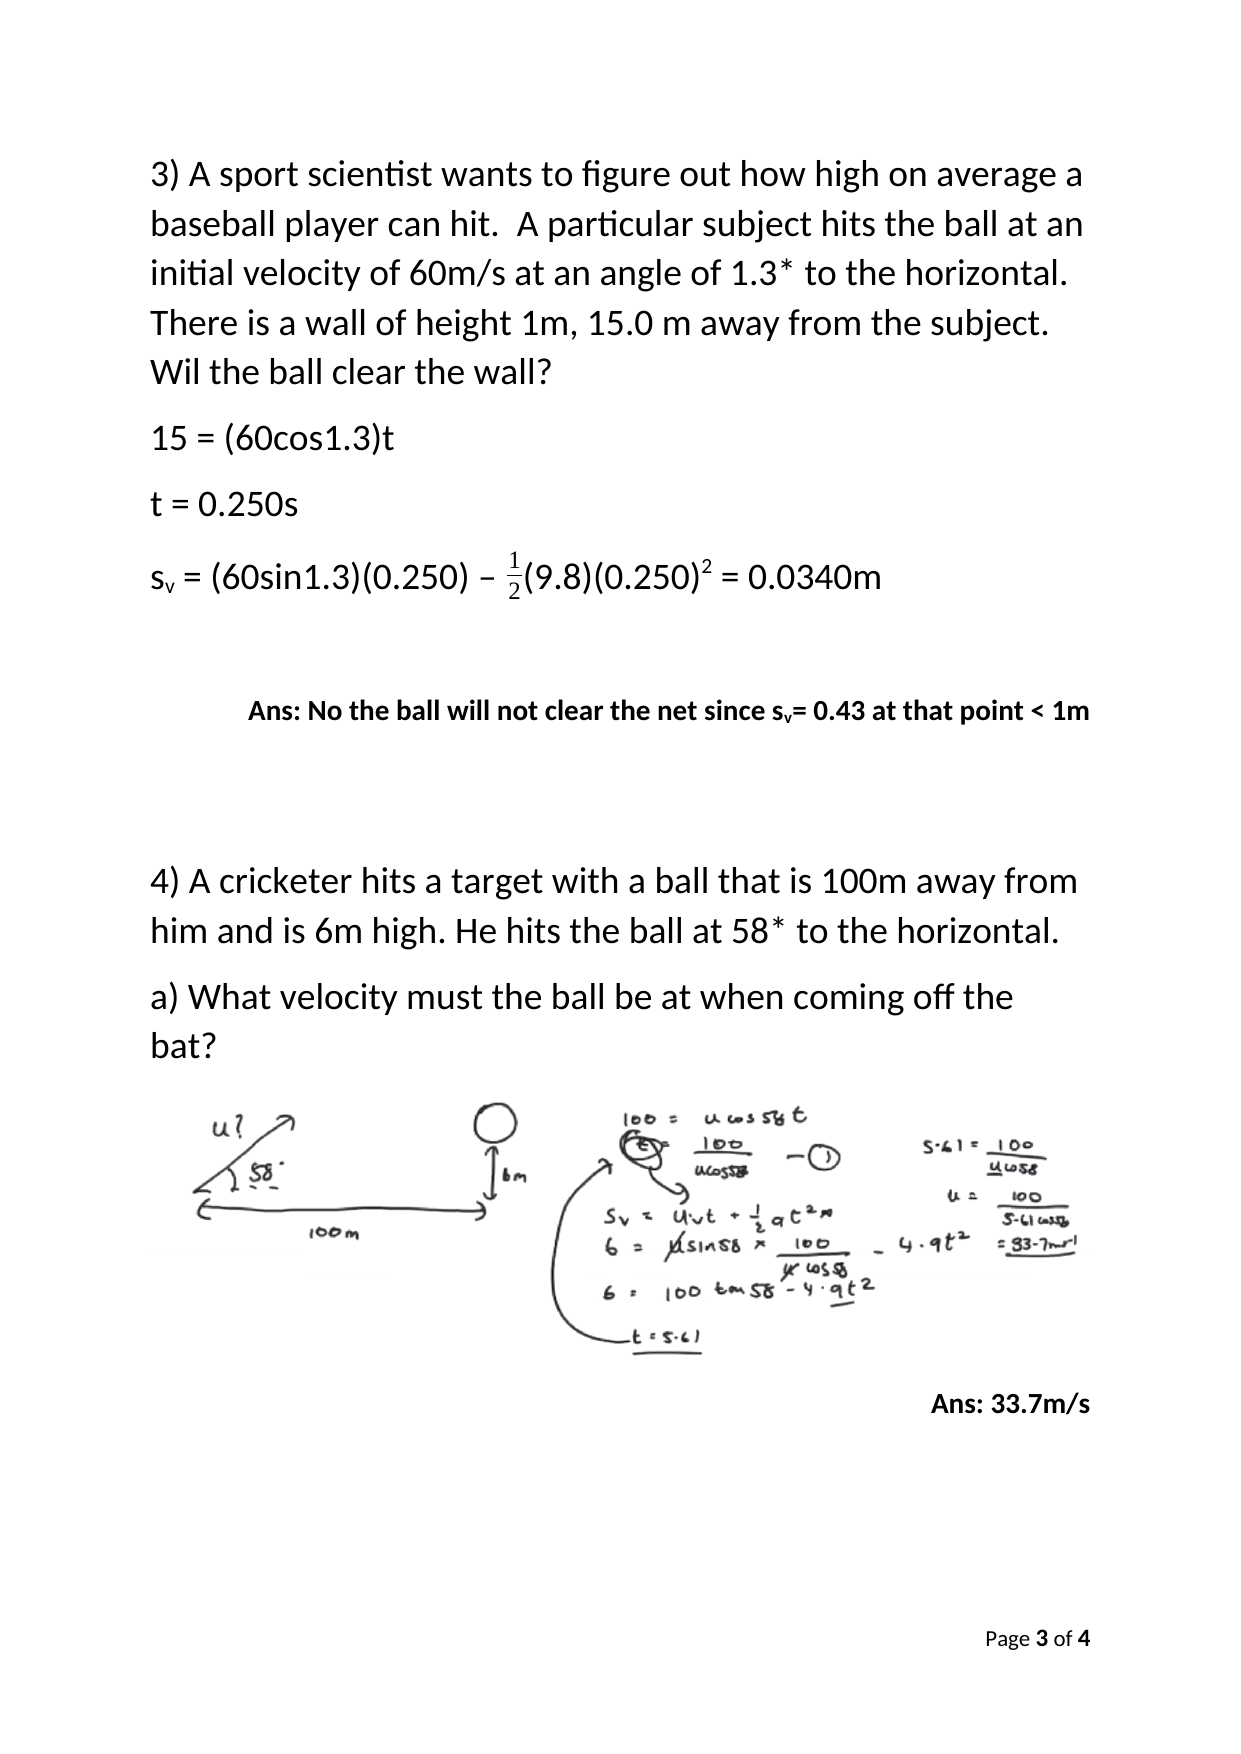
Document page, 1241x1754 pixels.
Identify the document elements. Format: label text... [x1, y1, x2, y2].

text a) What velocity must the ball be at when coming off the bat? [150, 973, 1090, 1068]
text t = 0.250s [150, 480, 1090, 526]
text 3) A sport scientist wants to figure out how high on average a baseball player can hit. A particular subject hits the ball at an initial velocity of 60m/s at an angle of 1.3* to the horizontal. There is a wall of height 1m, 15.0 m away from the subject. Wil the ball clear the wall? [150, 150, 1090, 394]
text Ans: No the ball will not clear the net since sv= 0.43 at that point < 1m [150, 692, 1090, 727]
text sv = (60sin1.3)(0.250) – (9.8)(0.250)2 = 0.0340m [150, 546, 1090, 605]
picture [150, 1088, 1091, 1367]
text Ans: 33.7m/s [150, 1385, 1090, 1421]
text 15 = (60cos1.3)t [150, 414, 1090, 460]
text 4) A cricketer hits a target with a ball that is 100m away from him and is 6m high. He hits the ball at 58* to the horizontal. [150, 857, 1090, 952]
